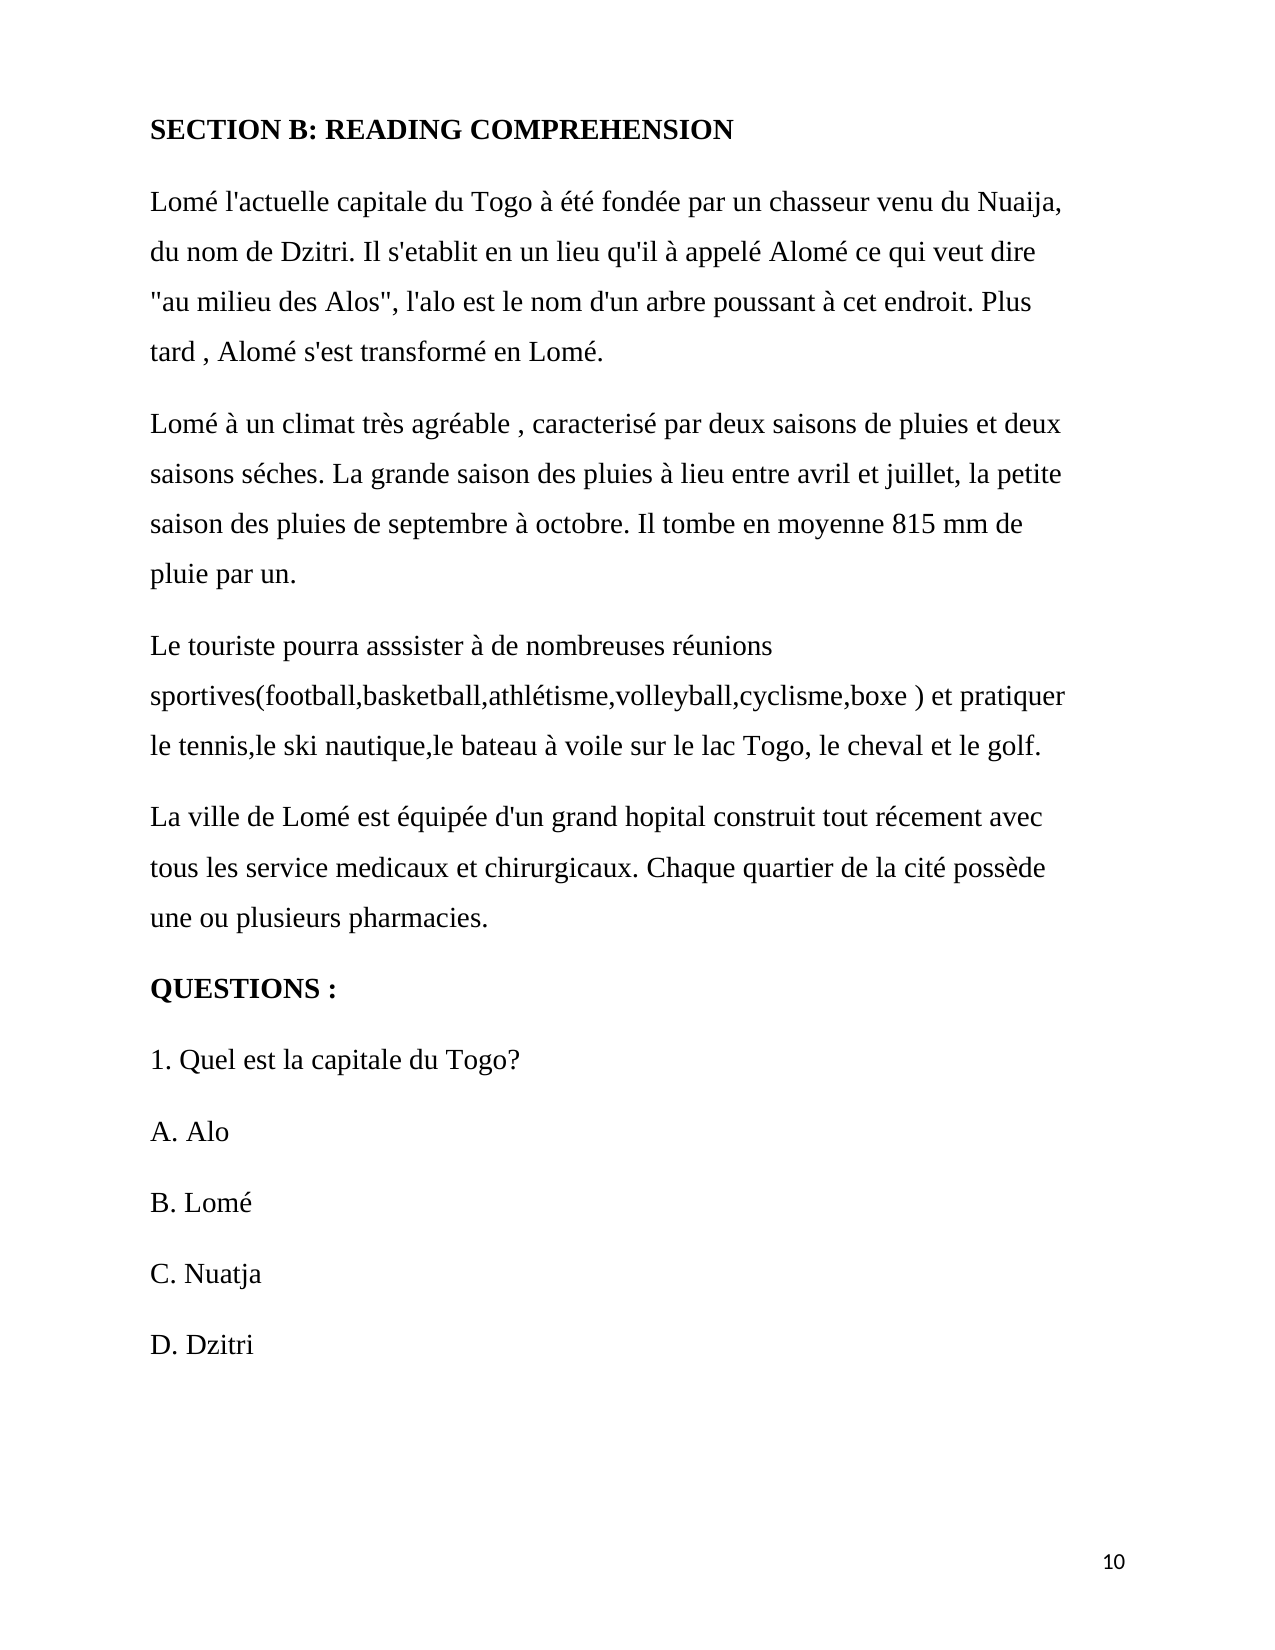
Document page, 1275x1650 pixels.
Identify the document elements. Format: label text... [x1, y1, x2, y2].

text B. Lomé [150, 1185, 1066, 1218]
text SECTION B: READING COMPREHENSION [150, 112, 1066, 146]
text C. Nuatja [150, 1256, 1066, 1289]
text Le touriste pourra asssister à de nombreuses réunions sportives(football,basketball,athlétisme,volleyball,cyclisme,boxe ) et pratiquer le tennis,le ski nautique,le bateau à voile sur le lac Togo, le cheval et le golf. [150, 628, 1066, 762]
text 1. Quel est la capitale du Togo? [150, 1042, 1066, 1076]
text QUESTIONS : [150, 971, 1066, 1005]
text Lomé à un climat très agréable , caracterisé par deux saisons de pluies et deux saisons séches. La grande saison des pluies à lieu entre avril et juillet, la petite saison des pluies de septembre à octobre. Il tombe en moyenne 815 mm de pluie par un. [150, 406, 1066, 590]
text A. Alo [150, 1114, 1066, 1147]
text D. Dzitri [150, 1327, 1066, 1361]
text La ville de Lomé est équipée d'un grand hopital construit tout récement avec tous les service medicaux et chirurgicaux. Chaque quartier de la cité possède une ou plusieurs pharmacies. [150, 799, 1066, 934]
text Lomé l'actuelle capitale du Togo à été fondée par un chasseur venu du Nuaija, du nom de Dzitri. Il s'etablit en un lieu qu'il à appelé Alomé ce qui veut dire "au milieu des Alos", l'alo est le nom d'un arbre poussant à cet endroit. Plus tard , Alomé s'est transformé en Lomé. [150, 184, 1066, 368]
